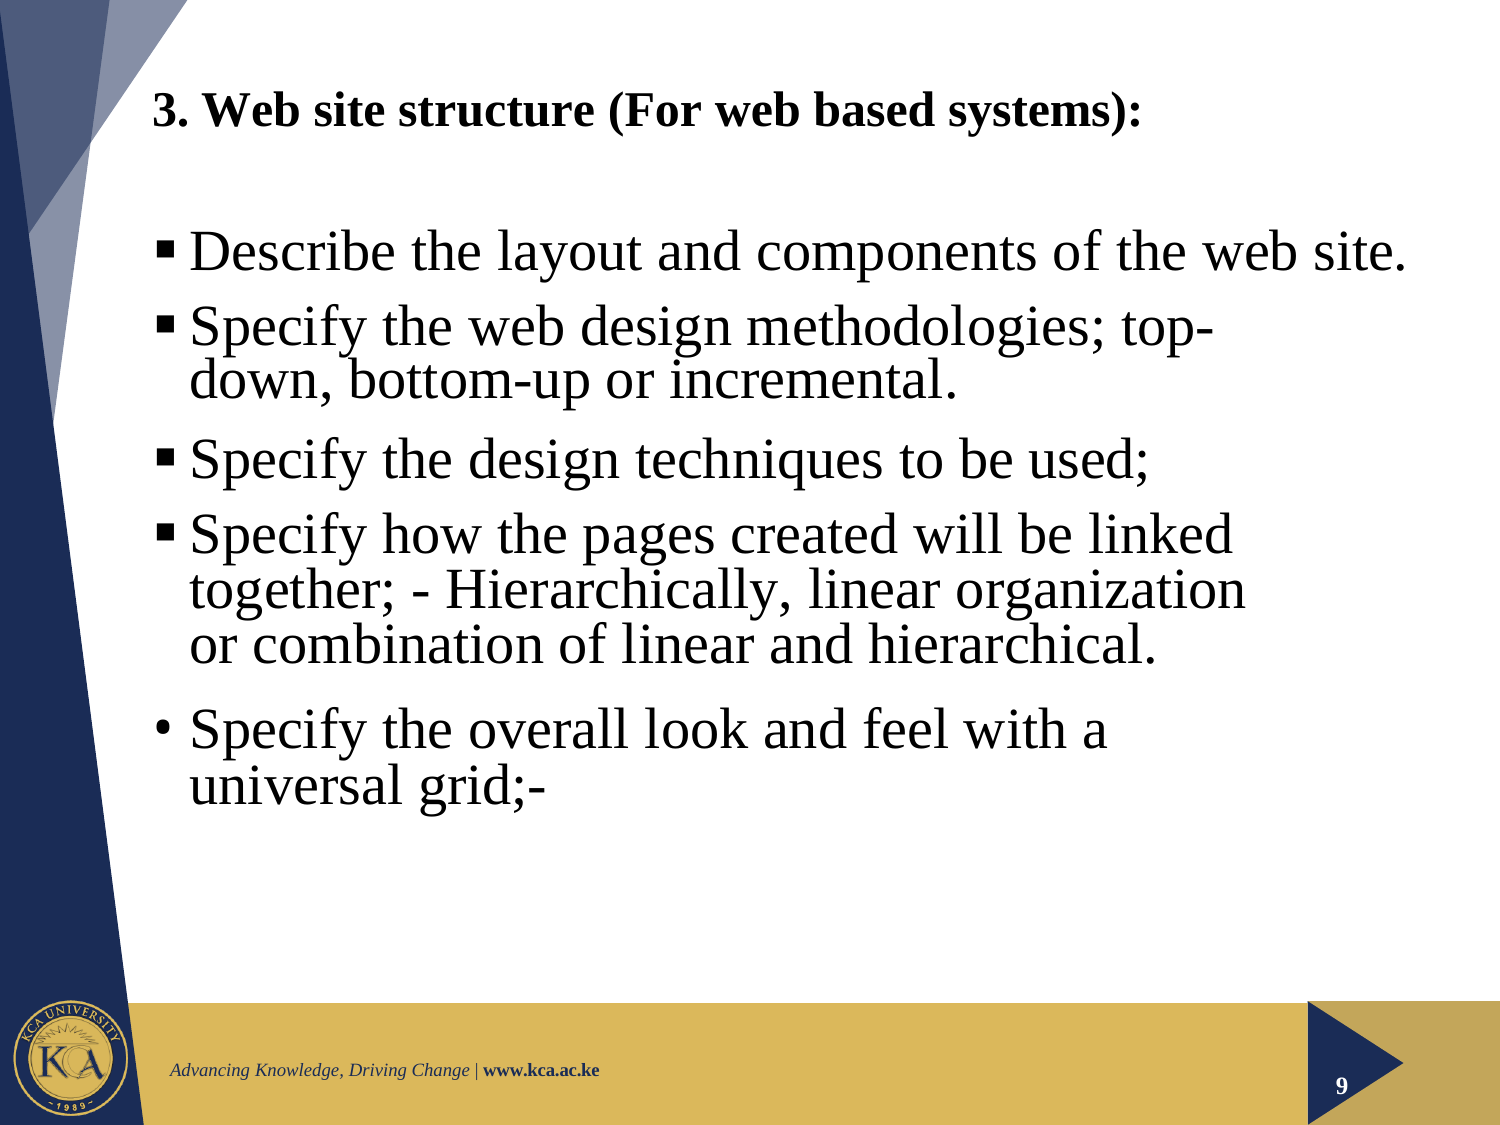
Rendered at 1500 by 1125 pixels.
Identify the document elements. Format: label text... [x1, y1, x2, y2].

list Specify the overall look and feel with a universal grid;- [152, 697, 1335, 817]
text Advancing Knowledge, Driving Change | www.kca.ac.ke 9 [170, 1053, 1496, 1100]
list Specify how the pages created will be linked together; - Hierarchically, linear organization or combination of linear and hierarchical. [152, 509, 1304, 677]
list Specify the design techniques to be used; [152, 424, 1496, 491]
list Web site structure (For web based systems): [152, 79, 1496, 137]
list Specify the web design methodologies; top-down, bottom-up or incremental. [152, 301, 1359, 412]
list Describe the layout and components of the web site. [152, 216, 1496, 283]
picture [13, 1000, 128, 1116]
